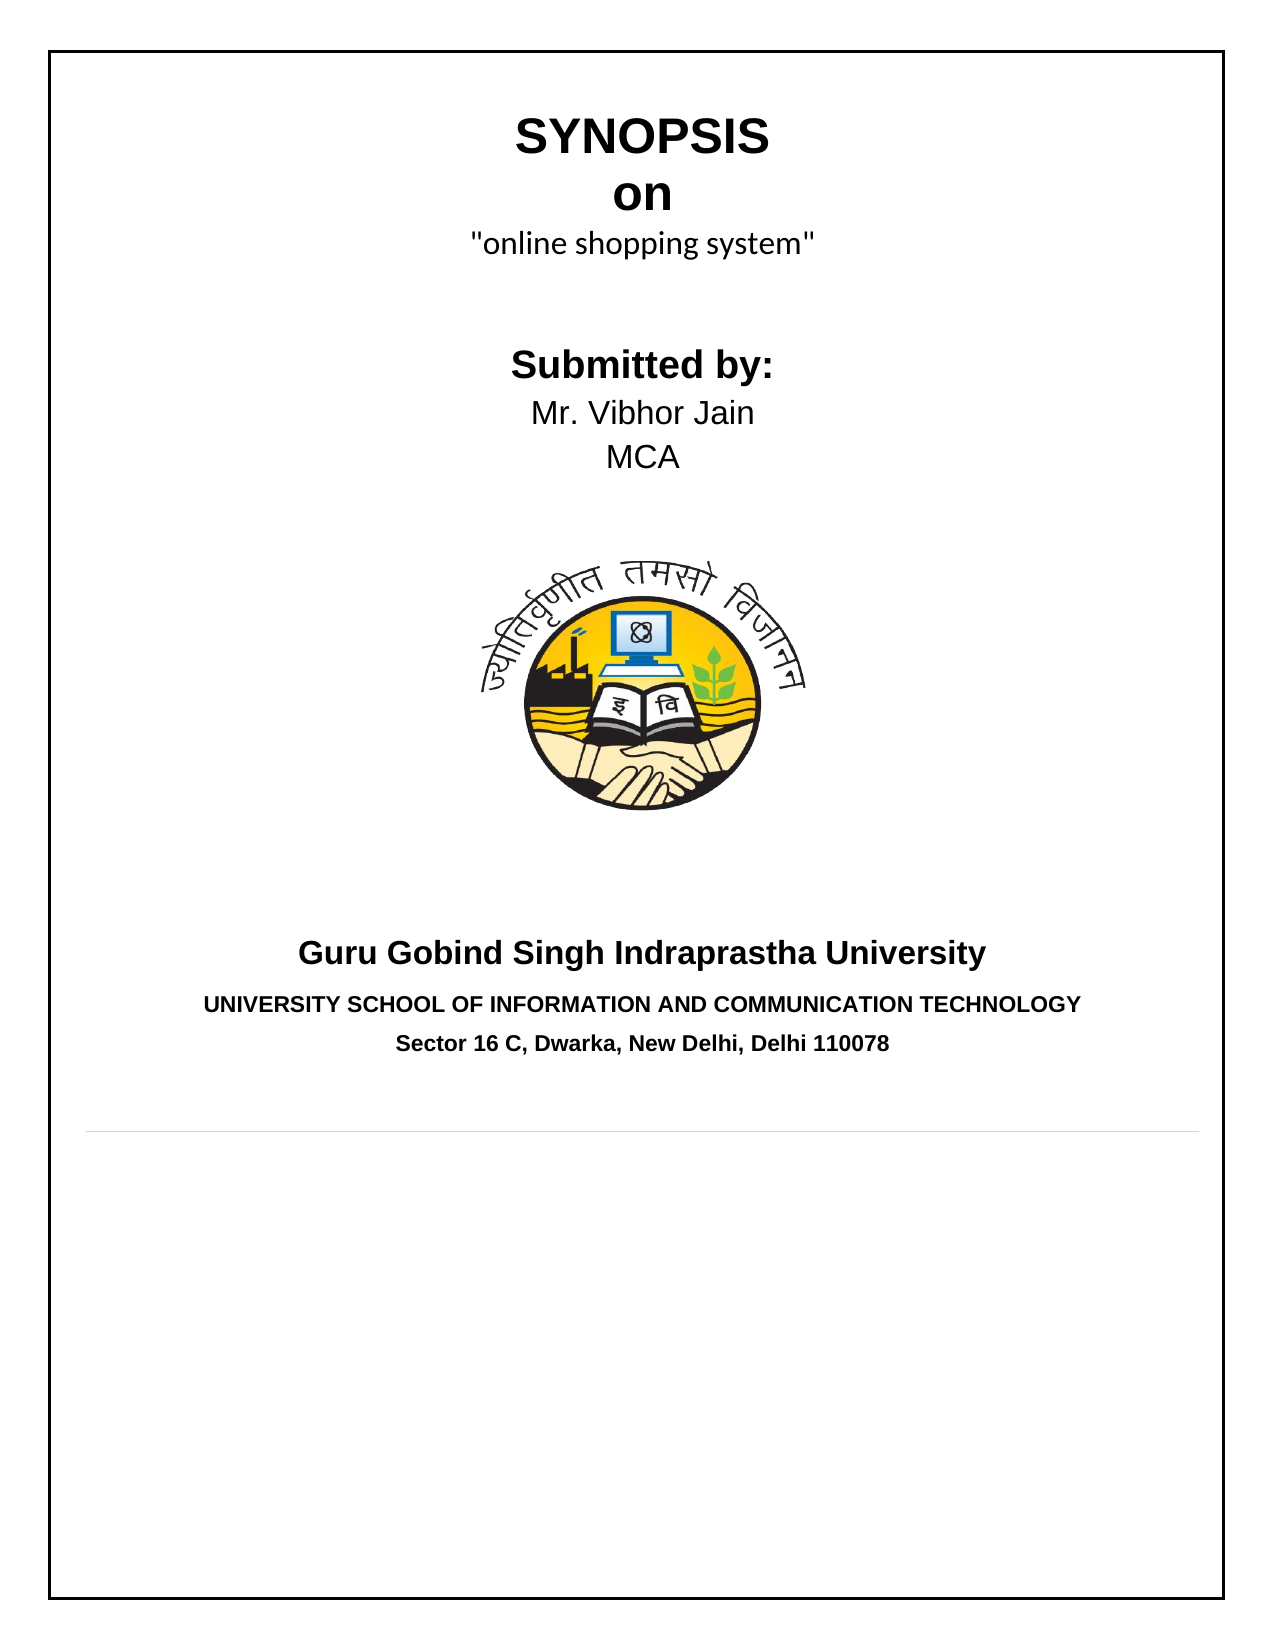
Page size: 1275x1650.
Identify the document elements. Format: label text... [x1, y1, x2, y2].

subtitle SYNOPSIS [201, 107, 1084, 164]
subtitle Mr. Vibhor Jain MCA [531, 393, 755, 476]
text Guru Gobind Singh Indraprastha University [201, 933, 1084, 971]
subtitle "online shopping system" [201, 222, 1084, 262]
text Sector 16 C, Dwarka, New Delhi, Delhi 110078 [201, 1030, 1084, 1056]
text on [201, 164, 1084, 222]
text UNIVERSITY SCHOOL OF INFORMATION AND COMMUNICATION TECHNOLOGY [201, 991, 1084, 1017]
text Submitted by: [201, 341, 1084, 386]
picture [481, 561, 806, 811]
